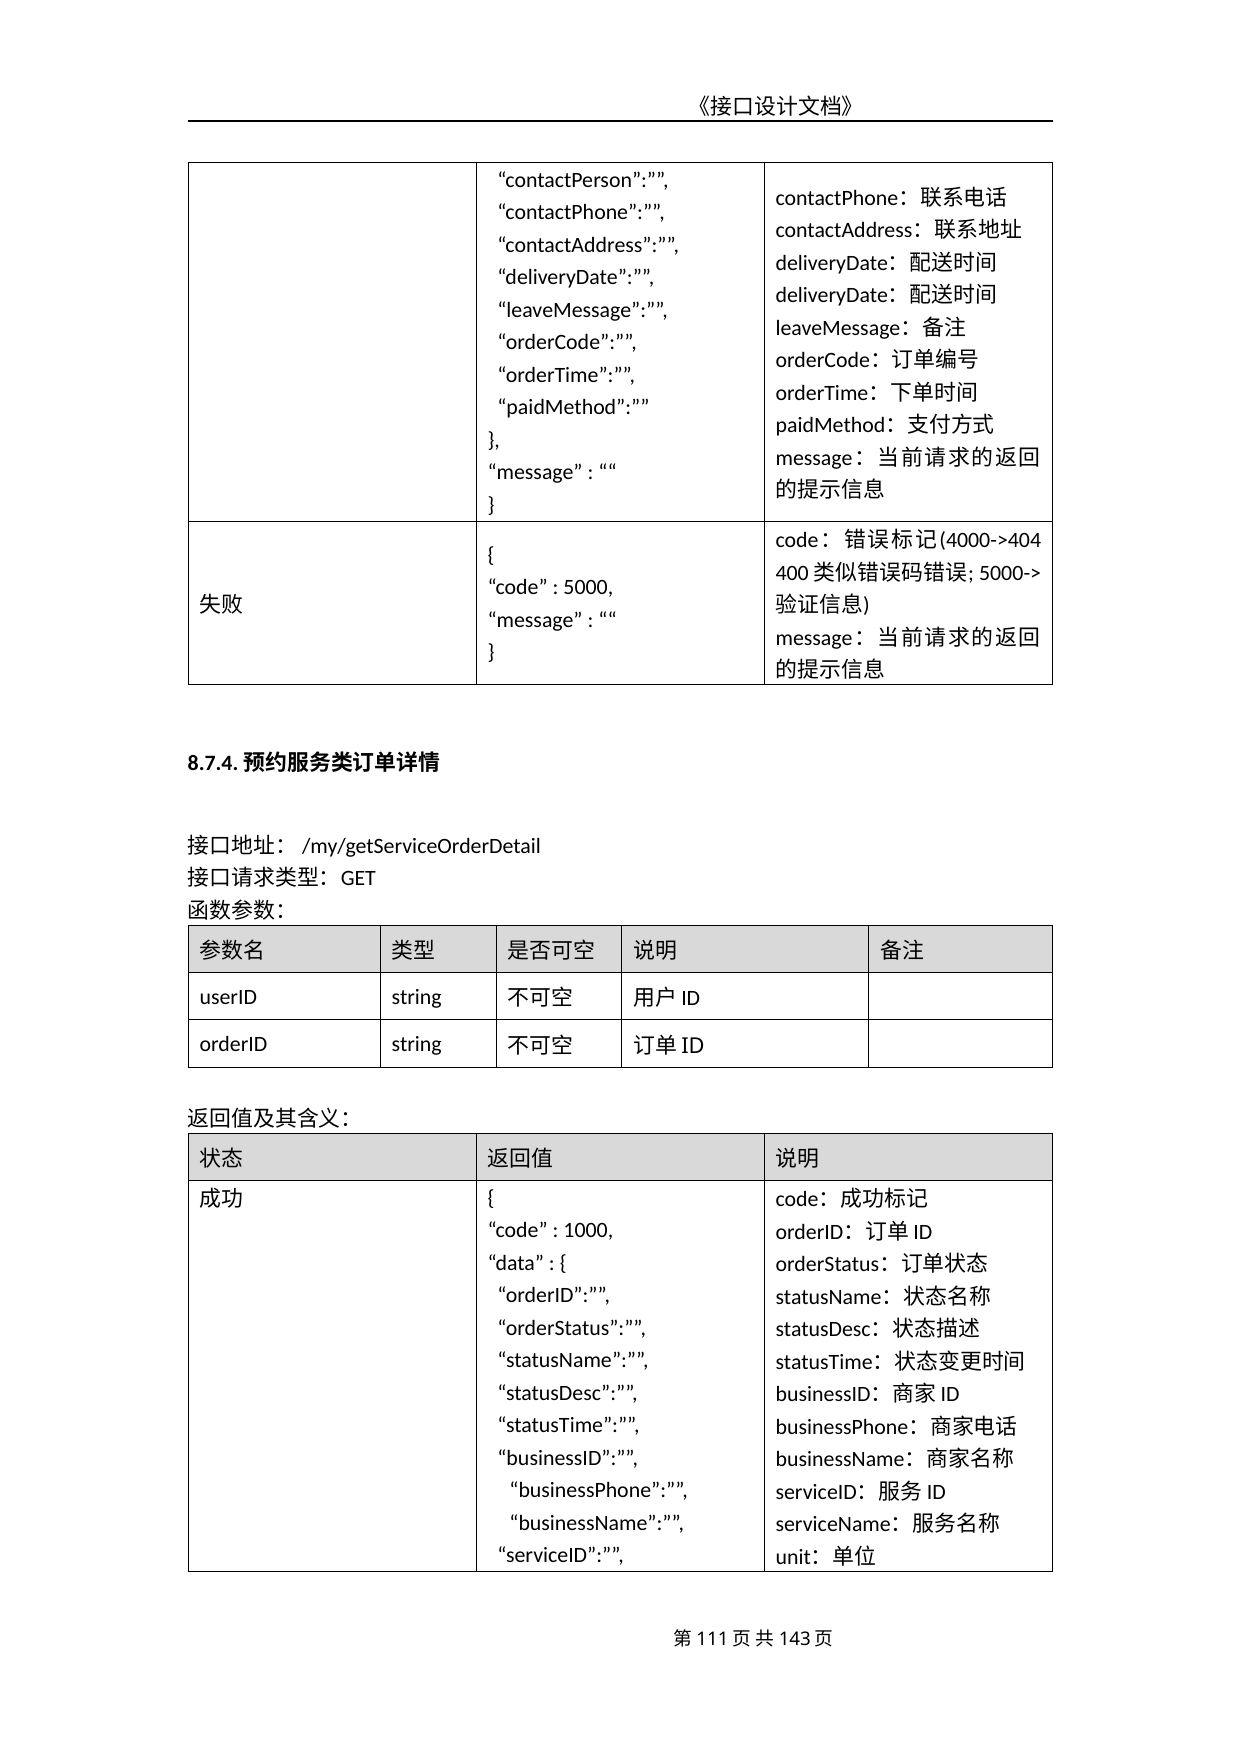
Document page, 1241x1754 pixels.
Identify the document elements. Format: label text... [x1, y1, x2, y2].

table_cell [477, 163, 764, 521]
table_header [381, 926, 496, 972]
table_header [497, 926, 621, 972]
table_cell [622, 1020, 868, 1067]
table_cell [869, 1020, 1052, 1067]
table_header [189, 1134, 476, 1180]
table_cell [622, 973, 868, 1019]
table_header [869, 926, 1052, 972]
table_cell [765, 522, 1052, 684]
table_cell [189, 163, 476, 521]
subtitle 8.7.4. 预约服务类订单详情 [187, 745, 1053, 777]
text 接口请求类型：GET [187, 860, 1053, 892]
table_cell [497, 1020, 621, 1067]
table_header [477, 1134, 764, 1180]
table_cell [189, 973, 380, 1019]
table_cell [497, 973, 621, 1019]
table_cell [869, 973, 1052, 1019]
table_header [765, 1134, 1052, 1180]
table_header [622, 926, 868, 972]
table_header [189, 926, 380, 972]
text 接口地址： /my/getServiceOrderDetail [187, 827, 1053, 860]
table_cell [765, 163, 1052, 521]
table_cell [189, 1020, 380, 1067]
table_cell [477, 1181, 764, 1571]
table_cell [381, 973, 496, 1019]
text 函数参数： [187, 892, 1053, 925]
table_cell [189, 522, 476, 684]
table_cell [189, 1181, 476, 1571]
text 返回值及其含义： [187, 1100, 1053, 1133]
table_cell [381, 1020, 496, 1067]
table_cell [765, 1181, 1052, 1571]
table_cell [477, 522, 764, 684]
